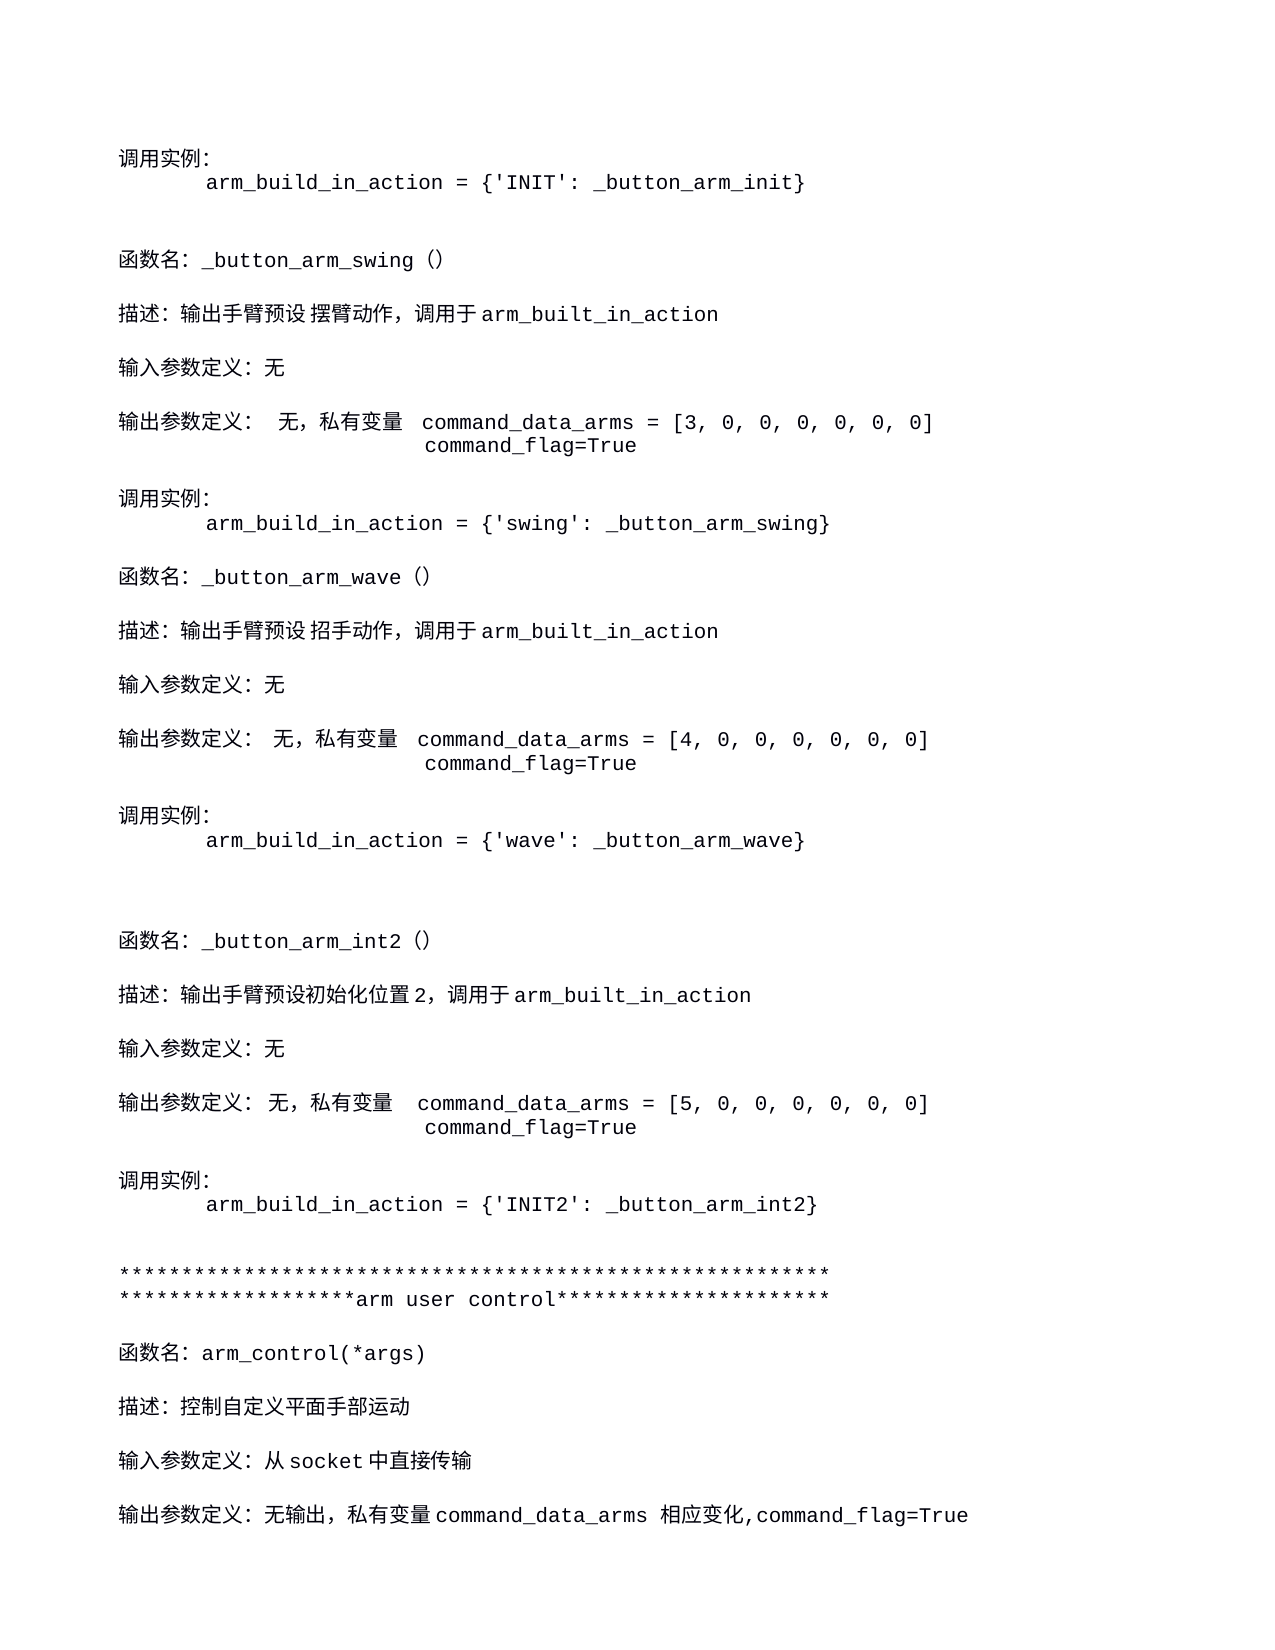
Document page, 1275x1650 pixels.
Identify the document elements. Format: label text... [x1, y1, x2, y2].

text 描述：输出手臂预设 摆臂动作，调用于arm_built_in_action [118, 297, 1157, 327]
text command_flag=True [118, 435, 1157, 459]
text 调用实例： [118, 483, 1157, 513]
text 输入参数定义：无 [118, 1033, 1157, 1063]
text 函数名：_button_arm_swing（） [118, 243, 1157, 273]
text ********************************************************* [118, 1265, 1157, 1289]
text 调用实例： [118, 1164, 1157, 1194]
text 函数名：arm_control(*args) [118, 1336, 1157, 1367]
text arm_build_in_action = {'INIT': _button_arm_init} [118, 172, 1157, 196]
text command_flag=True [118, 752, 1157, 776]
text 输出参数定义： 无，私有变量 command_data_arms = [3, 0, 0, 0, 0, 0, 0] [118, 405, 1157, 435]
text 描述：控制自定义平面手部运动 [118, 1390, 1157, 1421]
text command_flag=True [118, 1117, 1157, 1141]
text 输入参数定义：无 [118, 351, 1157, 381]
text 调用实例： [118, 142, 1157, 172]
text 输入参数定义：无 [118, 668, 1157, 698]
text 调用实例： [118, 800, 1157, 830]
text 输出参数定义：无输出，私有变量 command_data_arms 相应变化,command_flag=True [118, 1498, 1157, 1529]
text 输入参数定义：从socket中直接传输 [118, 1444, 1157, 1475]
text 输出参数定义： 无，私有变量 command_data_arms = [4, 0, 0, 0, 0, 0, 0] [118, 722, 1157, 752]
text 输出参数定义： 无，私有变量 command_data_arms = [5, 0, 0, 0, 0, 0, 0] [118, 1087, 1157, 1117]
text 描述：输出手臂预设初始化位置2，调用于arm_built_in_action [118, 979, 1157, 1009]
text arm_build_in_action = {'INIT2': _button_arm_int2} [118, 1194, 1157, 1218]
text 函数名：_button_arm_int2（） [118, 924, 1157, 955]
text arm_build_in_action = {'swing': _button_arm_swing} [118, 513, 1157, 536]
text *******************arm user control********************** [118, 1289, 1157, 1313]
text 函数名：_button_arm_wave（） [118, 560, 1157, 591]
text arm_build_in_action = {'wave': _button_arm_wave} [118, 830, 1157, 854]
text 描述：输出手臂预设 招手动作，调用于arm_built_in_action [118, 614, 1157, 644]
